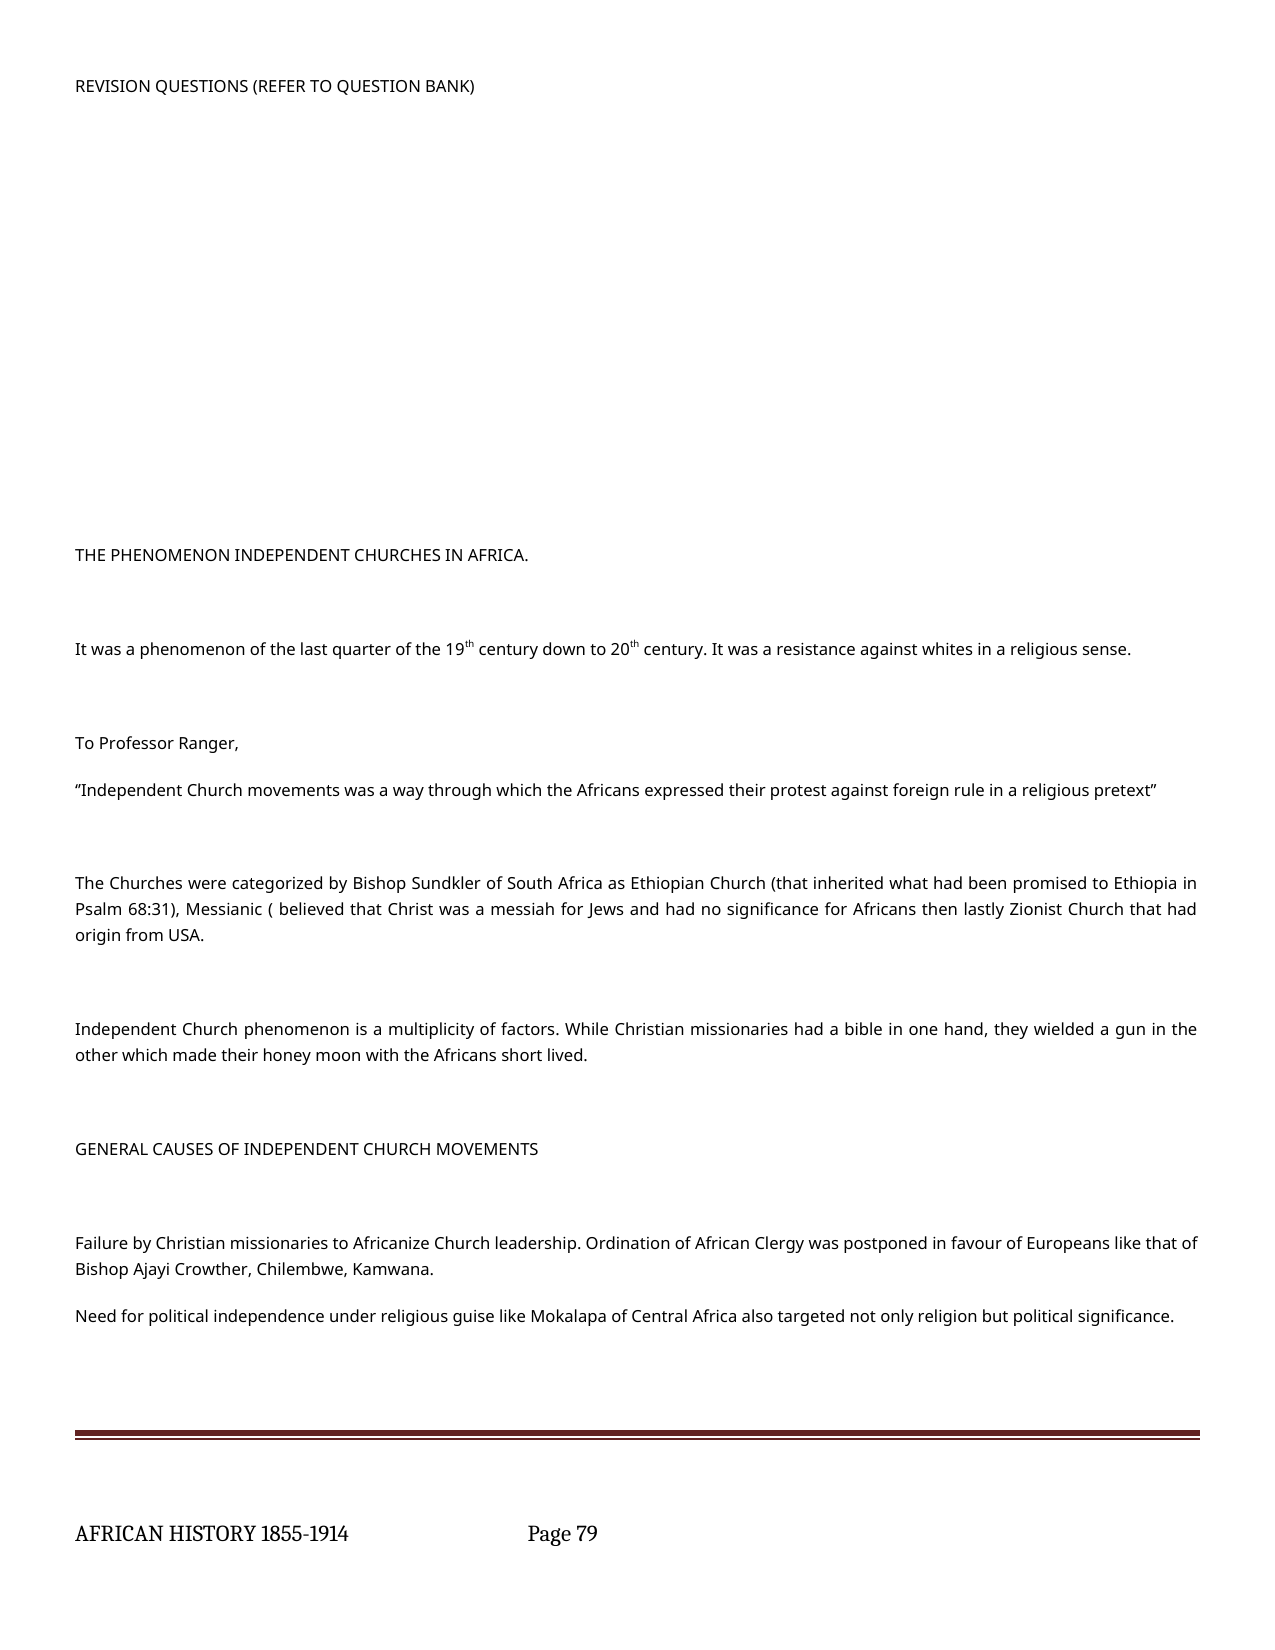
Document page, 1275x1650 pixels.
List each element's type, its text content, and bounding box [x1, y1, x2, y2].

text Independent Church phenomenon is a multiplicity of factors. While Christian missionaries had a bible in one hand, they wielded a gun in the other which made their honey moon with the Africans short lived. [75, 1018, 1200, 1066]
text To Professor Ranger, [75, 731, 1200, 754]
text Failure by Christian missionaries to Africanize Church leadership. Ordination of African Clergy was postponed in favour of Europeans like that of Bishop Ajayi Crowther, Chilembwe, Kamwana. [75, 1231, 1200, 1280]
text GENERAL CAUSES OF INDEPENDENT CHURCH MOVEMENTS [75, 1137, 1200, 1160]
text It was a phenomenon of the last quarter of the 19th century down to 20th century. It was a resistance against whites in a religious sense. [75, 637, 1200, 660]
text Need for political independence under religious guise like Mokalapa of Central Africa also targeted not only religion but political significance. [75, 1304, 1200, 1327]
text ‘’Independent Church movements was a way through which the Africans expressed their protest against foreign rule in a religious pretext’’ [75, 778, 1200, 801]
text REVISION QUESTIONS (REFER TO QUESTION BANK) [75, 75, 1200, 98]
text THE PHENOMENON INDEPENDENT CHURCHES IN AFRICA. [75, 544, 1200, 566]
text The Churches were categorized by Bishop Sundkler of South Africa as Ethiopian Church (that inherited what had been promised to Ethiopia in Psalm 68:31), Messianic ( believed that Christ was a messiah for Jews and had no significance for Africans then lastly Zionist Church that had origin from USA. [75, 872, 1200, 947]
